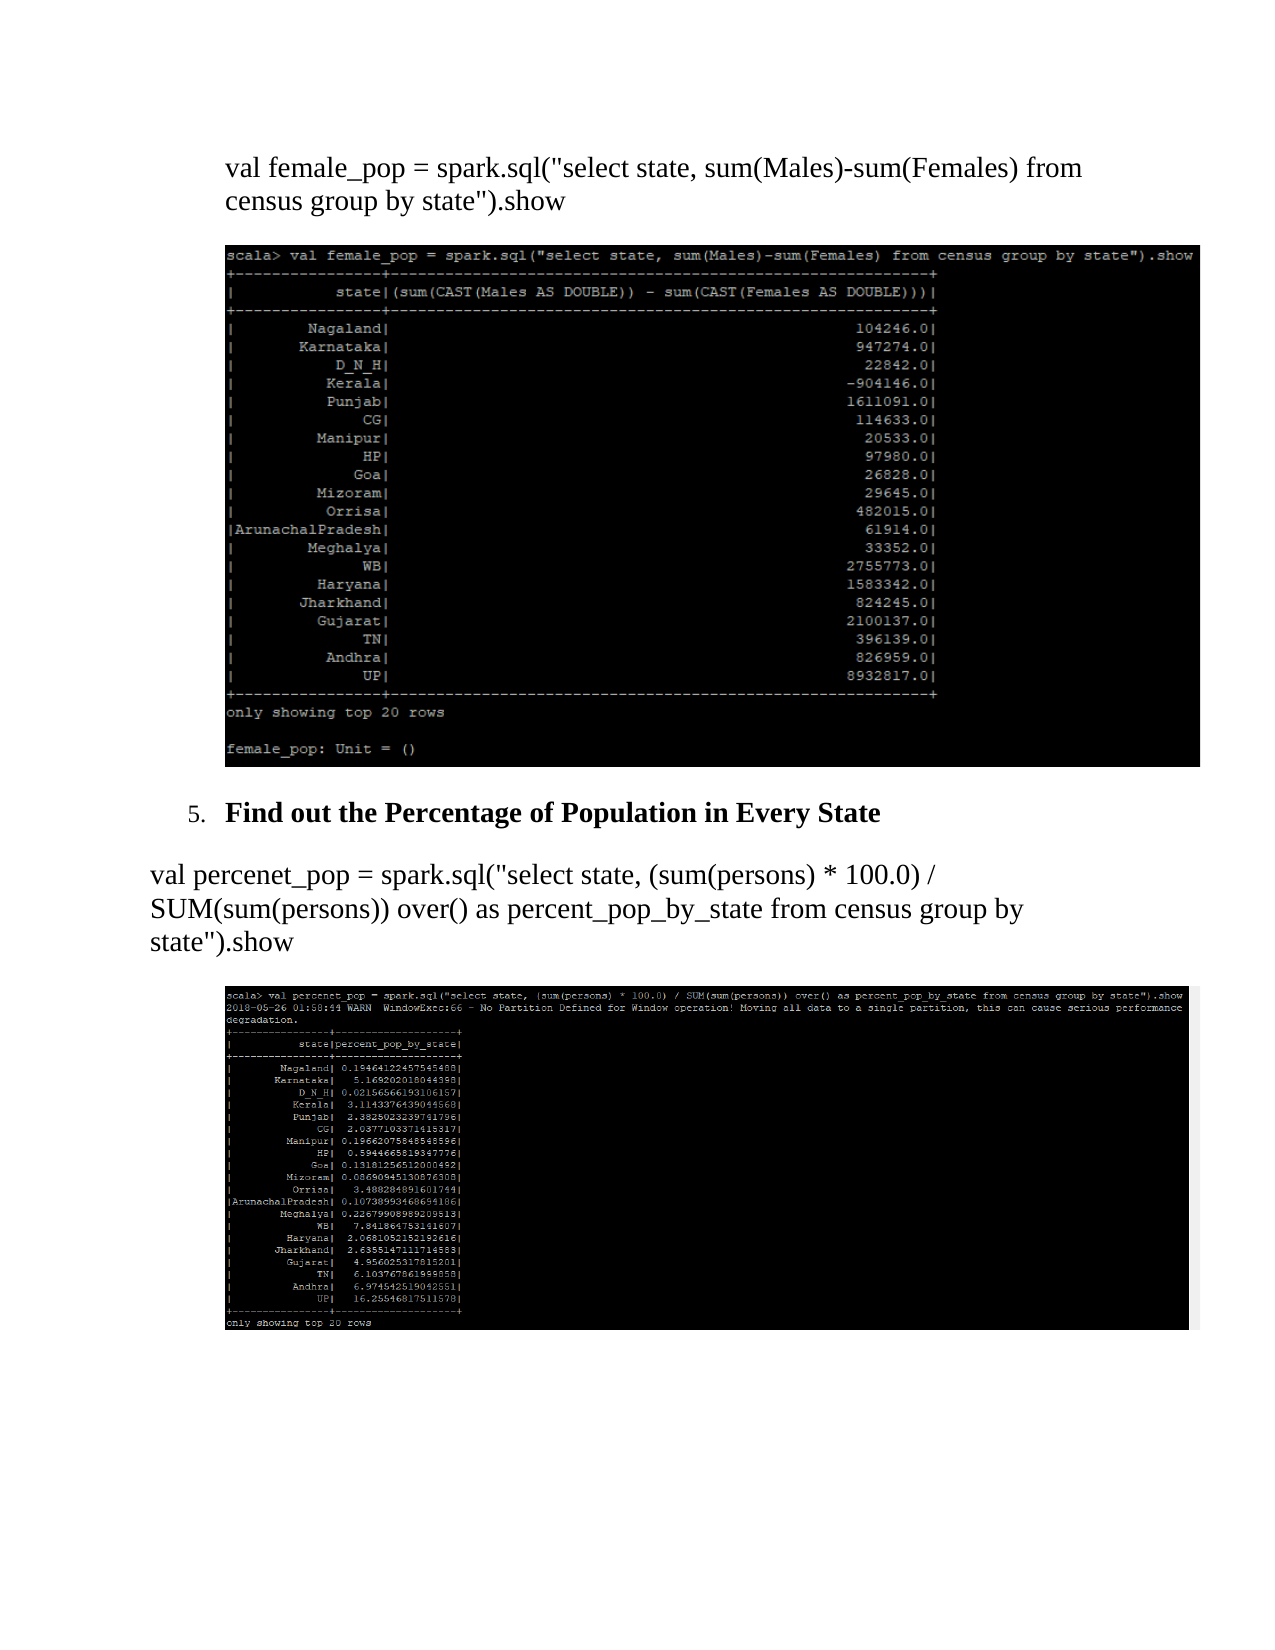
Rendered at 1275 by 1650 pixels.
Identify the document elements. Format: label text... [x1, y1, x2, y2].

text val female_pop = spark.sql("select state, sum(Males)-sum(Females) from census group by state").show [225, 150, 1125, 217]
text val percenet_pop = spark.sql("select state, (sum(persons) * 100.0) / SUM(sum(persons)) over() as percent_pop_by_state from census group by state").show [150, 857, 1125, 958]
picture [225, 986, 1200, 1330]
picture [225, 245, 1200, 767]
list Find out the Percentage of Population in Every State [187, 795, 1125, 829]
